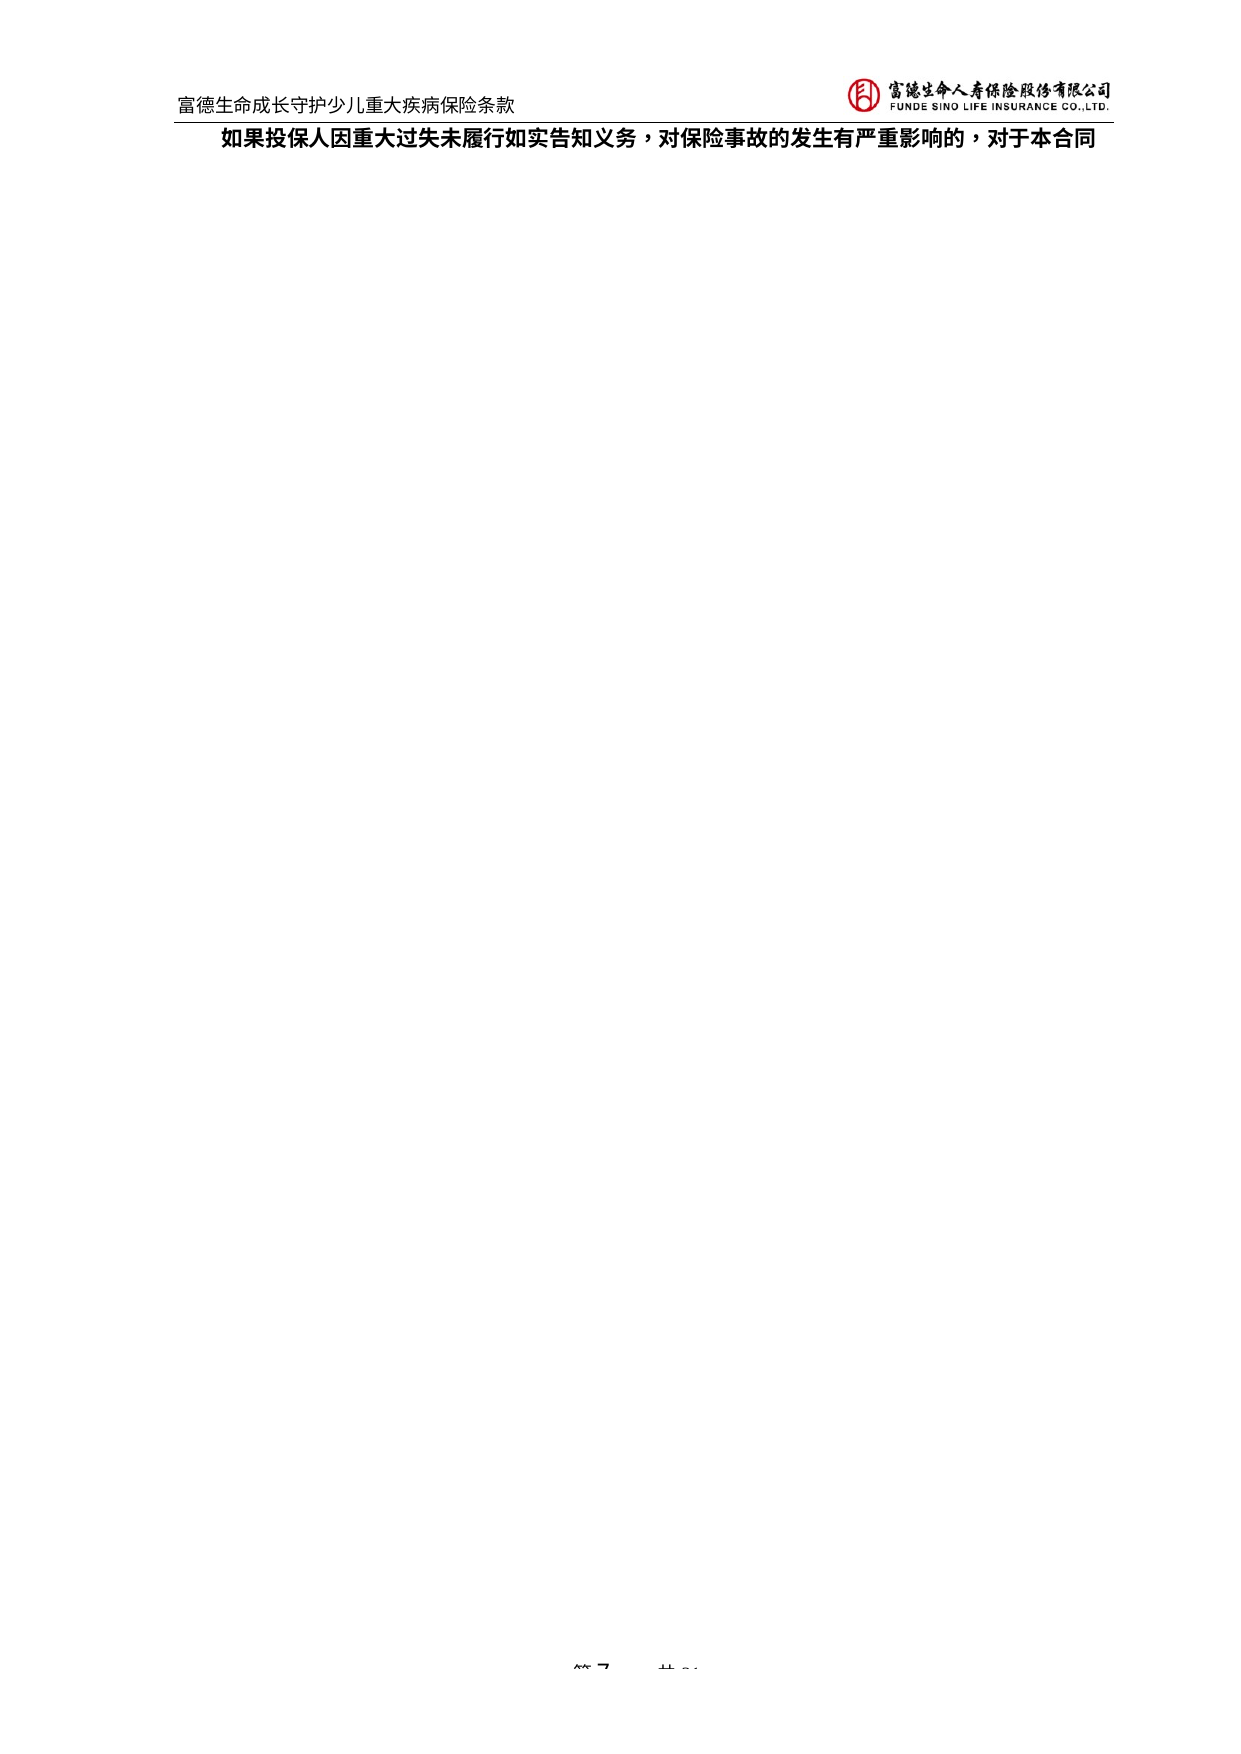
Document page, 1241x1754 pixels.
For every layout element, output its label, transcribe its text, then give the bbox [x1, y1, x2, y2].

text 如果投保人因重大过失未履行如实告知义务，对保险事故的发生有严重影响的，对于本合同 [221, 123, 1134, 153]
picture [843, 76, 1111, 115]
